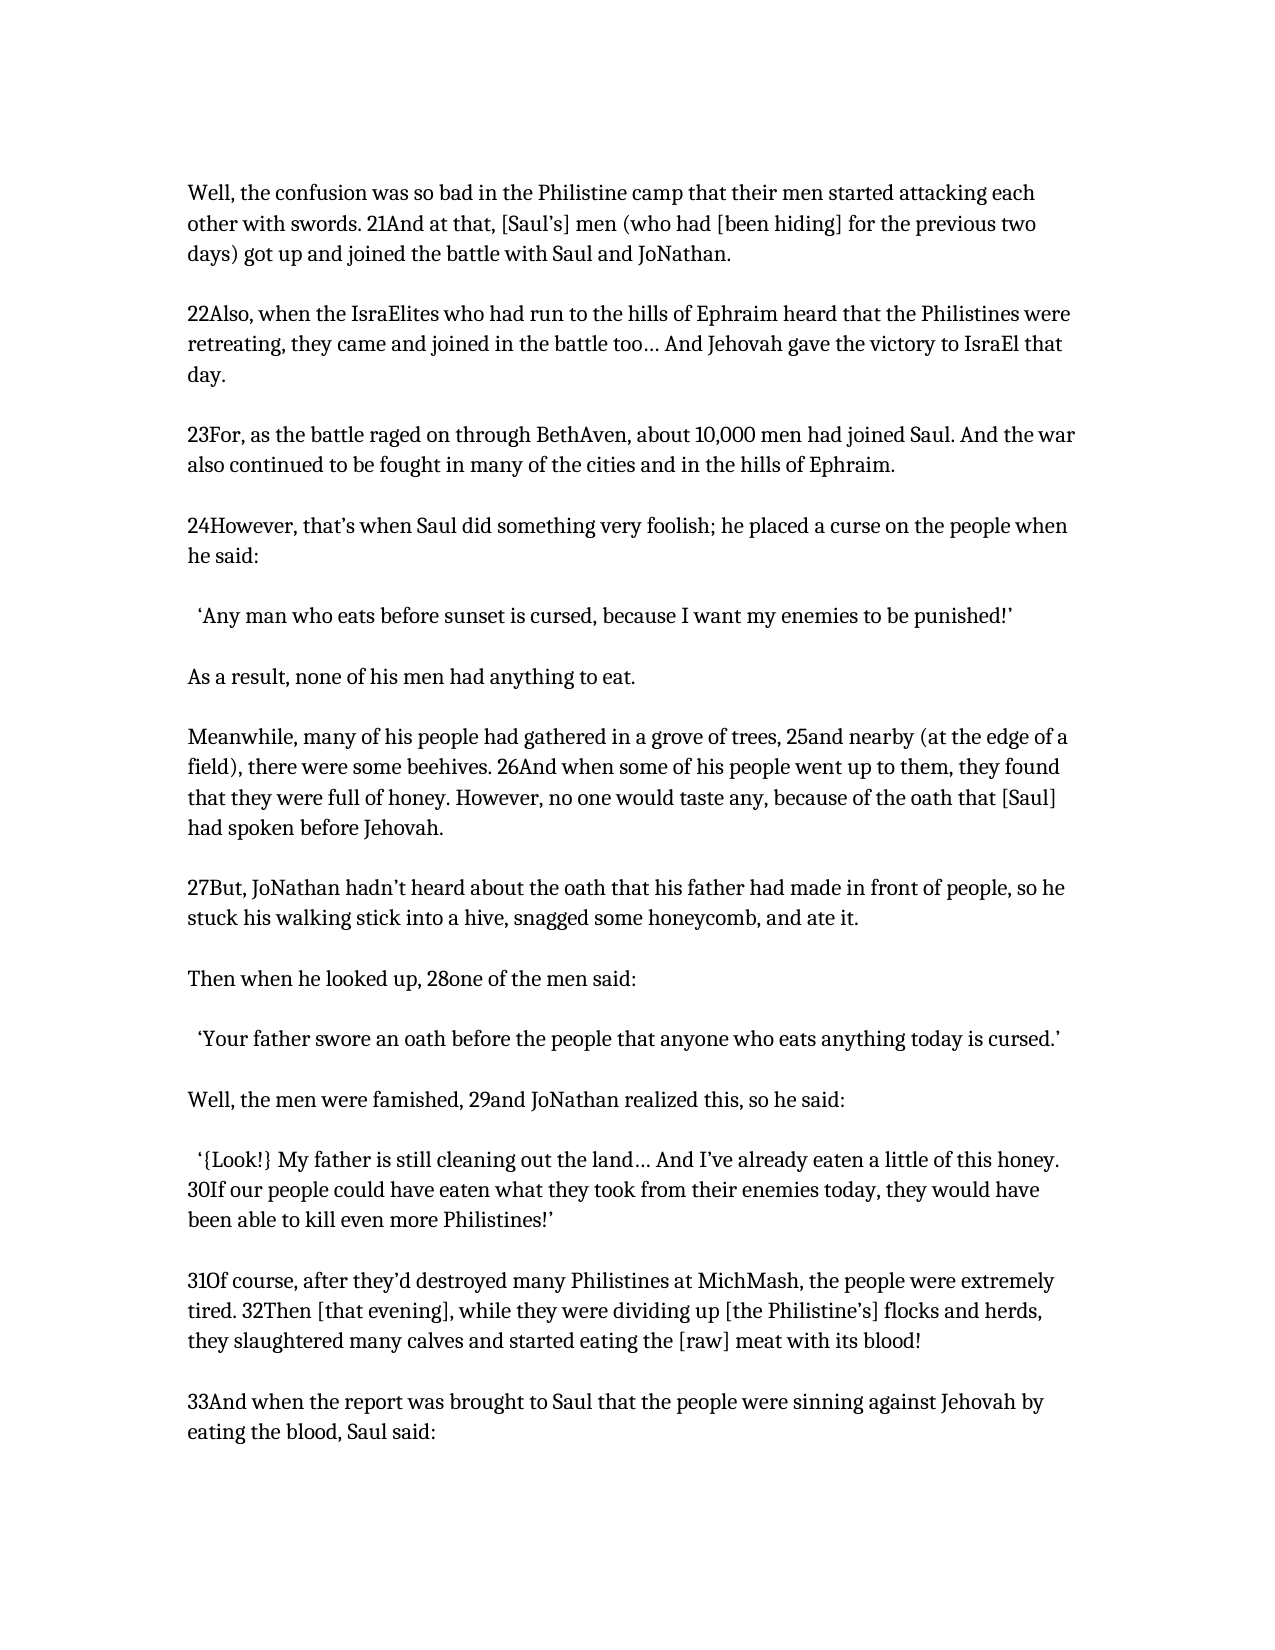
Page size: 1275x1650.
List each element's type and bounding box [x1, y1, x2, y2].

text [187, 150, 1087, 1475]
